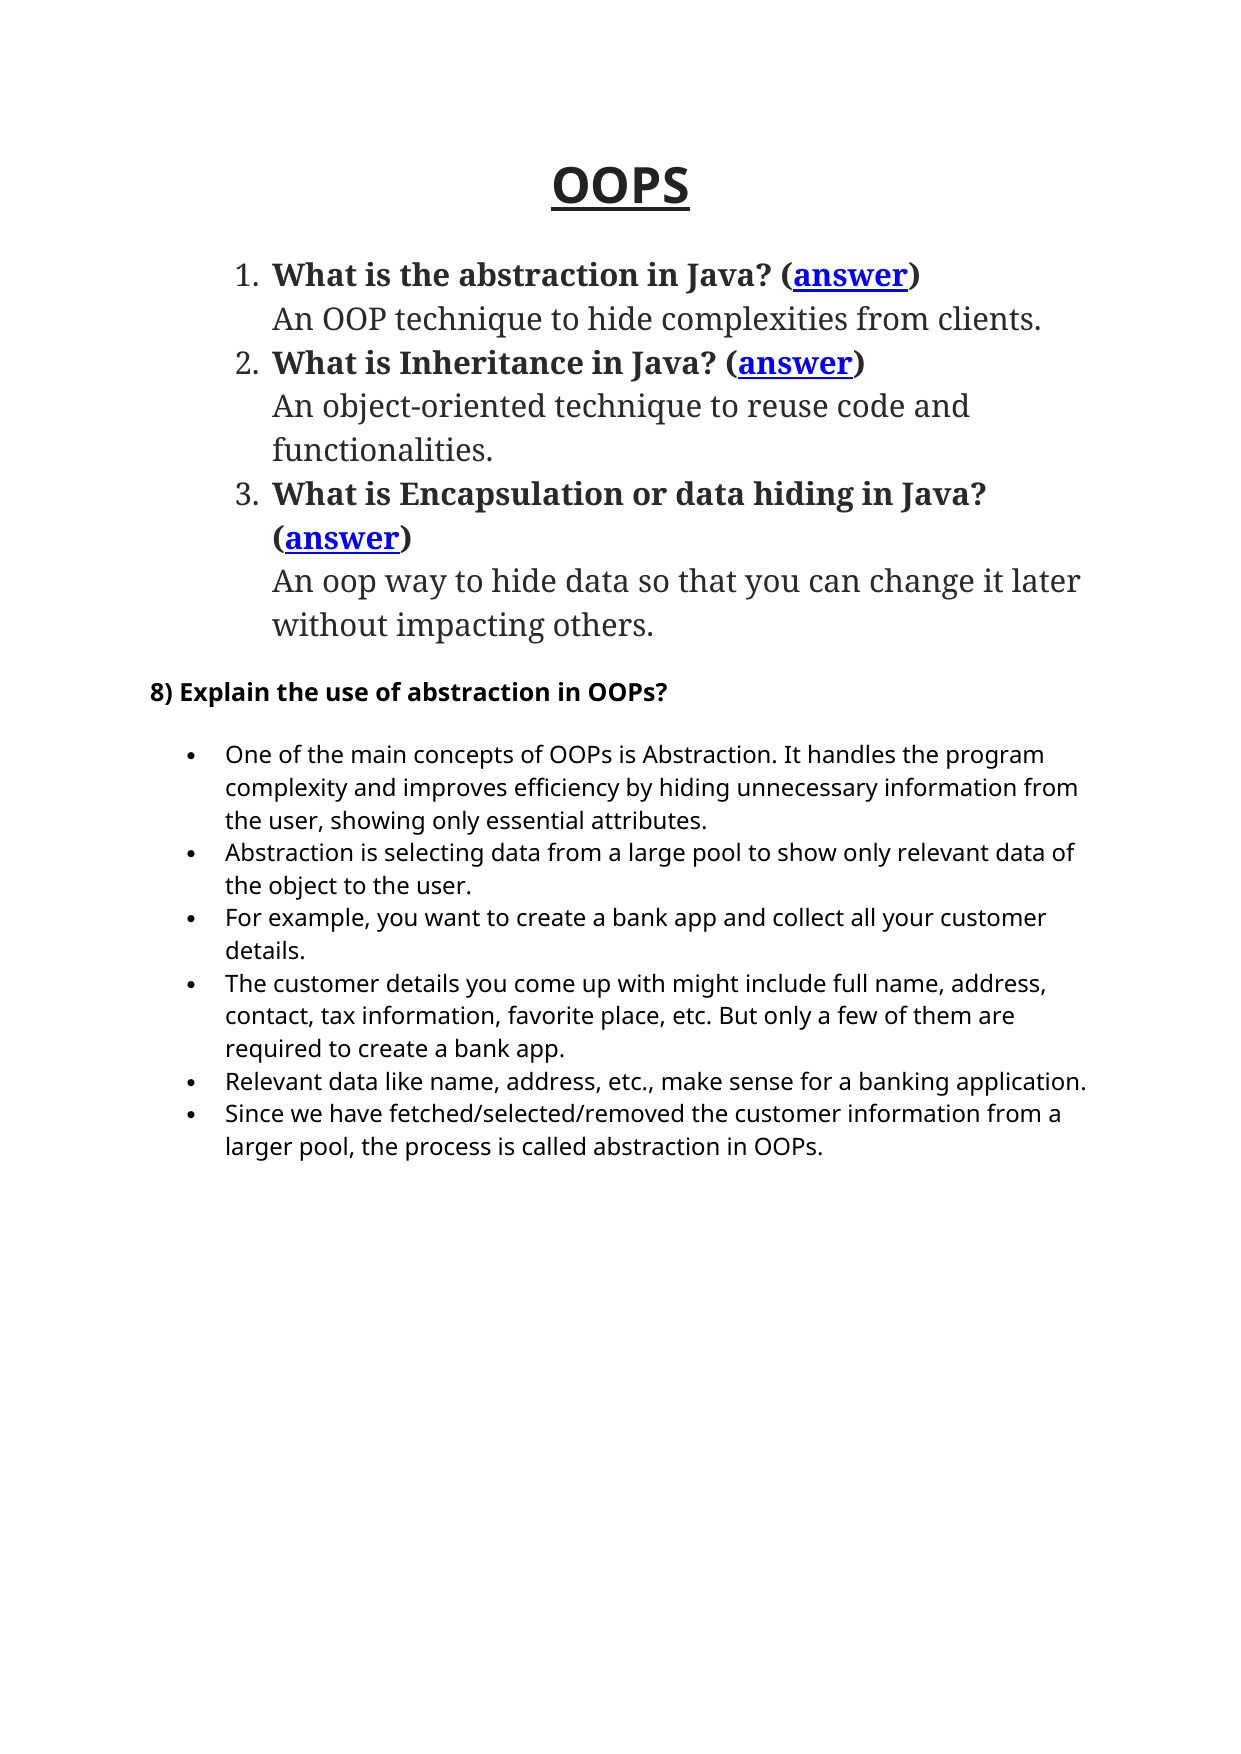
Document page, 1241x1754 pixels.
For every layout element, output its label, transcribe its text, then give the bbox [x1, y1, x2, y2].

list What is Inheritance in Java? (answer) An object-oriented technique to reuse code and functionalities. [234, 339, 1090, 471]
list What is the abstraction in Java? (answer) An OOP technique to hide complexities from clients. [234, 252, 1090, 339]
list Abstraction is selecting data from a large pool to show only relevant data of the object to the user. [187, 836, 1090, 901]
text 8) Explain the use of abstraction in OOPs? [150, 675, 1090, 709]
list For example, you want to create a bank app and collect all your customer details. [187, 901, 1090, 966]
list What is Encapsulation or data hiding in Java? (answer) An oop way to hide data so that you can change it later without impacting others. [234, 471, 1090, 646]
list Relevant data like name, address, etc., make sense for a banking application. [187, 1064, 1090, 1097]
list One of the main concepts of OOPs is Abstraction. It handles the program complexity and improves efficiency by hiding unnecessary information from the user, showing only essential attributes. [187, 738, 1090, 836]
text OOPS [150, 150, 1090, 218]
list The customer details you come up with might include full name, address, contact, tax information, favorite place, etc. But only a few of them are required to create a bank app. [187, 966, 1090, 1064]
list Since we have fetched/selected/removed the customer information from a larger pool, the process is called abstraction in OOPs. [187, 1097, 1090, 1162]
